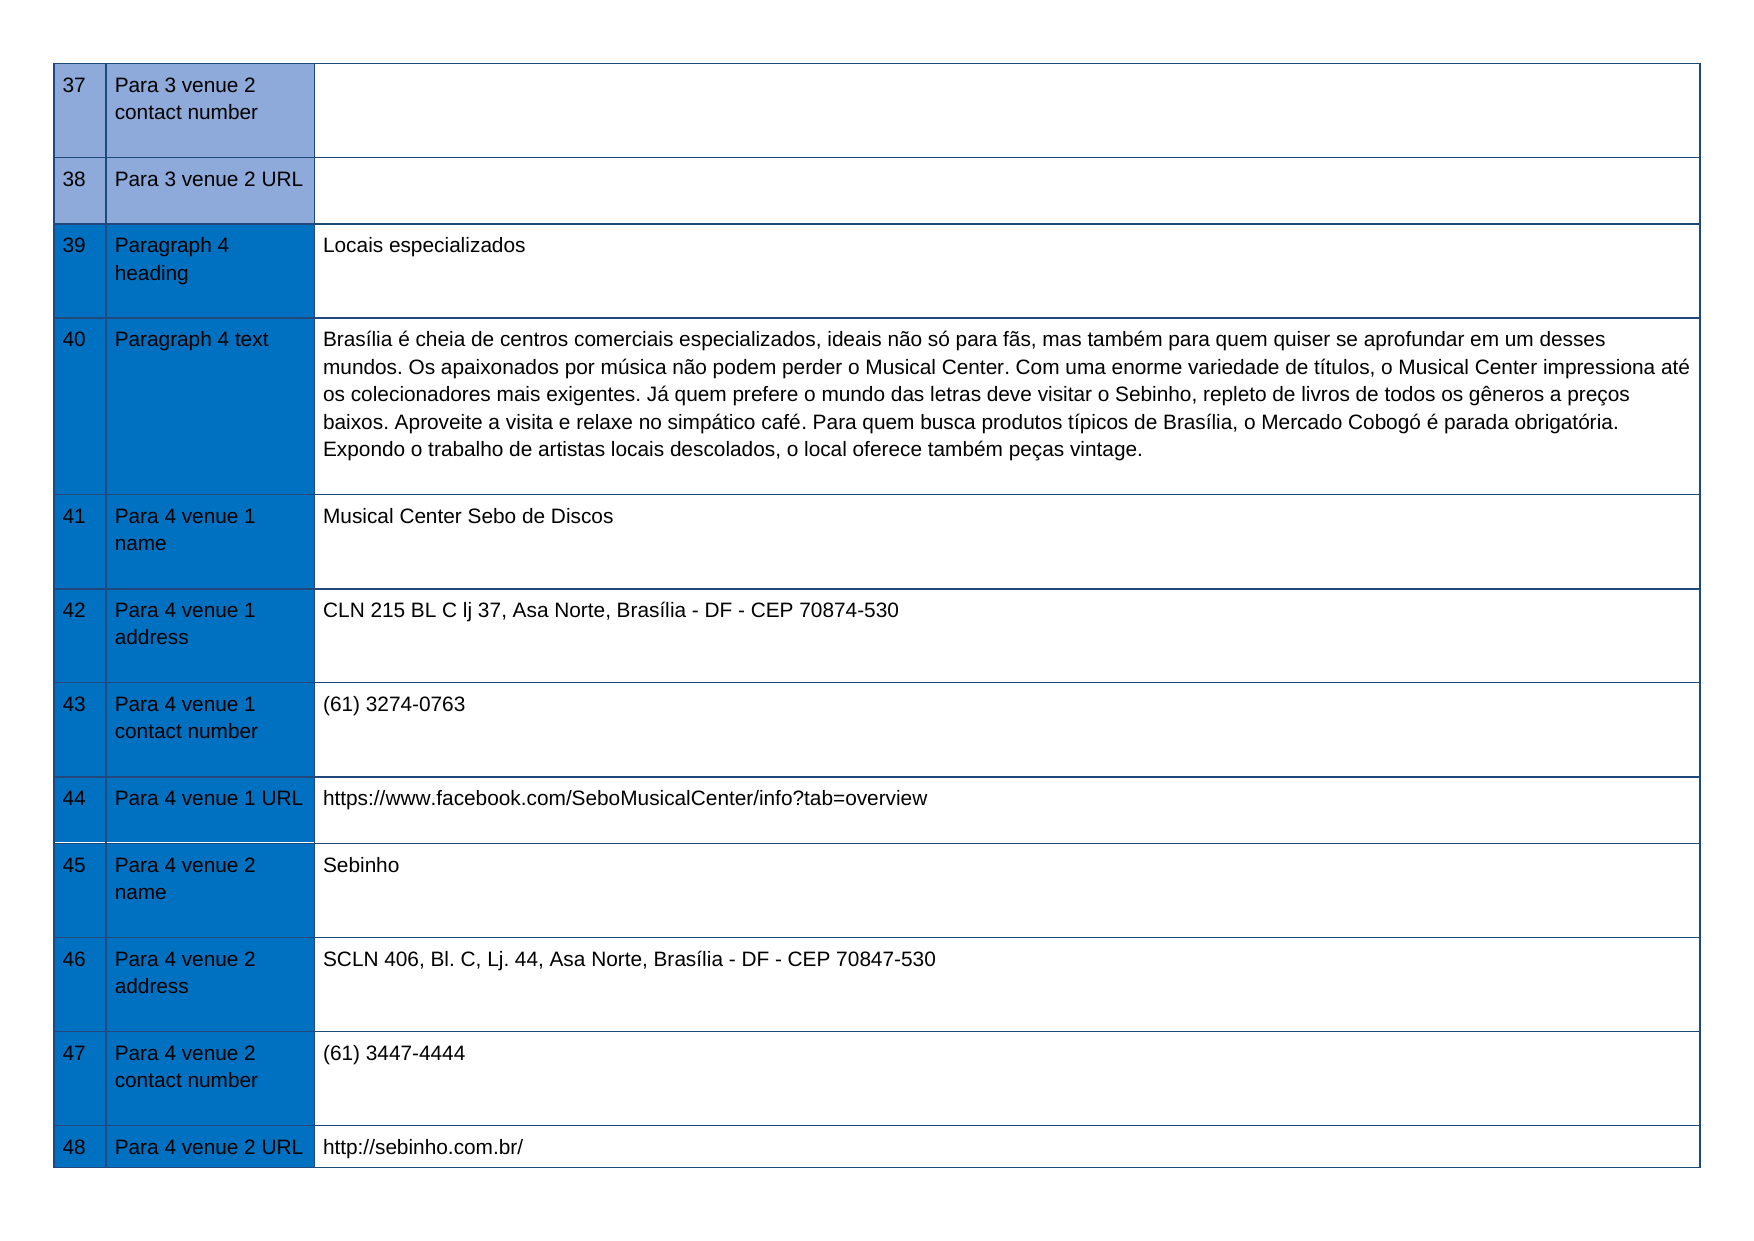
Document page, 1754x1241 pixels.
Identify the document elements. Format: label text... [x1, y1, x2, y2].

table_cell Brasília é cheia de centros comerciais especializados, ideais não só para fãs, mas também para quem quiser se aprofundar em um desses mundos. Os apaixonados por música não podem perder o Musical Center. Com uma enorme variedade de títulos, o Musical Center impressiona até os colecionadores mais exigentes. Já quem prefere o mundo das letras deve visitar o Sebinho, repleto de livros de todos os gêneros a preços baixos. Aproveite a visita e relaxe no simpático café. Para quem busca produtos típicos de Brasília, o Mercado Cobogó é parada obrigatória. Expondo o trabalho de artistas locais descolados, o local oferece também peças vintage. [315, 319, 1699, 494]
table_cell 40 [55, 319, 105, 494]
table_cell Para 4 venue 1 URL [107, 778, 314, 842]
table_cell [315, 1126, 1699, 1167]
table_cell 46 [55, 938, 105, 1031]
table_cell SCLN 406, Bl. C, Lj. 44, Asa Norte, Brasília - DF - CEP 70847-530 [315, 938, 1699, 1031]
table_cell [315, 64, 1699, 157]
table_cell 38 [55, 158, 105, 223]
table_cell Para 4 venue 2 contact number [107, 1032, 314, 1125]
table_cell Para 4 venue 1 contact number [107, 683, 314, 776]
table_cell [315, 158, 1699, 223]
table_cell https://www.facebook.com/SeboMusicalCenter/info?tab=overview [315, 778, 1699, 842]
table_cell 41 [55, 495, 105, 588]
table_cell Paragraph 4 heading [107, 225, 314, 317]
table_cell Para 3 venue 2 contact number [107, 64, 314, 157]
table_cell 43 [55, 683, 105, 776]
table_cell Para 4 venue 1 address [107, 590, 314, 682]
table_cell Para 4 venue 2 address [107, 938, 314, 1031]
table_cell Paragraph 4 text [107, 319, 314, 494]
table_cell 44 [55, 778, 105, 842]
table_cell Locais especializados [315, 225, 1699, 317]
table_cell Para 4 venue 1 name [107, 495, 314, 588]
table_cell 39 [55, 225, 105, 317]
table_cell Sebinho [315, 844, 1699, 937]
table_cell 47 [55, 1032, 105, 1125]
table_cell (61) 3274-0763 [315, 683, 1699, 776]
table_cell Para 4 venue 2 URL [107, 1126, 314, 1167]
table_cell CLN 215 BL C lj 37, Asa Norte, Brasília - DF - CEP 70874-530 [315, 590, 1699, 682]
table_cell 45 [55, 844, 105, 937]
table_cell Para 3 venue 2 URL [107, 158, 314, 223]
table_cell Para 4 venue 2 name [107, 844, 314, 937]
table_cell 37 [55, 64, 105, 157]
table_cell 42 [55, 590, 105, 682]
table_cell 48 [55, 1126, 105, 1167]
table_cell Musical Center Sebo de Discos [315, 495, 1699, 588]
table_cell (61) 3447-4444 [315, 1032, 1699, 1125]
